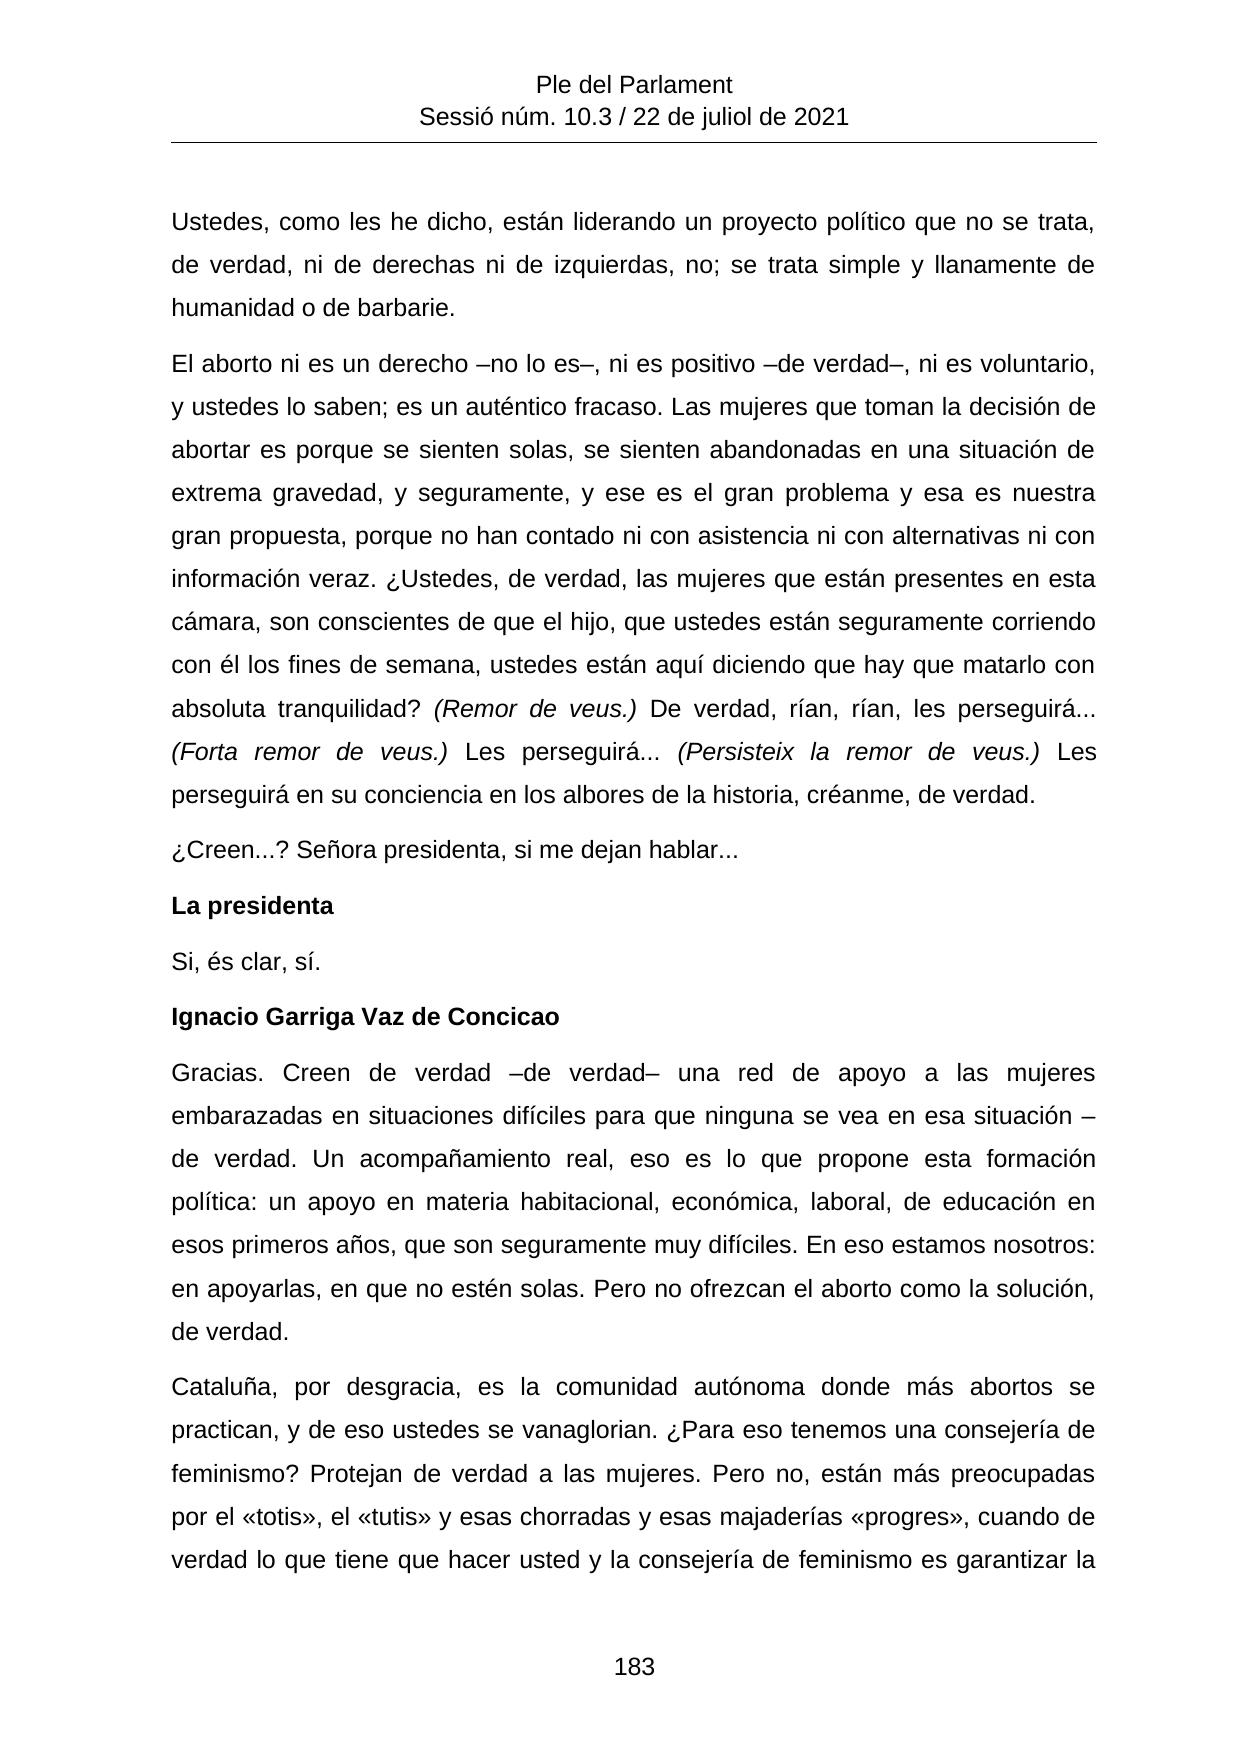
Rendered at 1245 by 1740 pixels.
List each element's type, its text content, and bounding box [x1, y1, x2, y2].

text Ustedes, como les he dicho, están liderando un proyecto político que no se trata, de verdad, ni de derechas ni de izquierdas, no; se trata simple y llanamente de humanidad o de barbarie. [171, 207, 1097, 322]
text La presidenta [171, 891, 1097, 920]
text Gracias. Creen de verdad –de verdad– una red de apoyo a las mujeres embarazadas en situaciones difíciles para que ninguna se vea en esa situación –de verdad. Un acompañamiento real, eso es lo que propone esta formación política: un apoyo en materia habitacional, económica, laboral, de educación en esos primeros años, que son seguramente muy difíciles. En eso estamos nosotros: en apoyarlas, en que no estén solas. Pero no ofrezcan el aborto como la solución, de verdad. [171, 1058, 1097, 1346]
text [171, 1372, 1097, 1574]
text El aborto ni es un derecho –no lo es–, ni es positivo –de verdad–, ni es voluntario, y ustedes lo saben; es un auténtico fracaso. Las mujeres que toman la decisión de abortar es porque se sienten solas, se sienten abandonadas en una situación de extrema gravedad, y seguramente, y ese es el gran problema y esa es nuestra gran propuesta, porque no han contado ni con asistencia ni con alternativas ni con información veraz. ¿Ustedes, de verdad, las mujeres que están presentes en esta cámara, son conscientes de que el hijo, que ustedes están seguramente corriendo con él los fines de semana, ustedes están aquí diciendo que hay que matarlo con absoluta tranquilidad? (Remor de veus.) De verdad, rían, rían, les perseguirá... (Forta remor de veus.) Les perseguirá... (Persisteix la remor de veus.) Les perseguirá en su conciencia en los albores de la historia, créanme, de verdad. [171, 349, 1097, 809]
text Ignacio Garriga Vaz de Concicao [171, 1002, 1097, 1031]
text ¿Creen...? Señora presidenta, si me dejan hablar... [171, 836, 1097, 864]
text Si, és clar, sí. [171, 947, 1097, 976]
